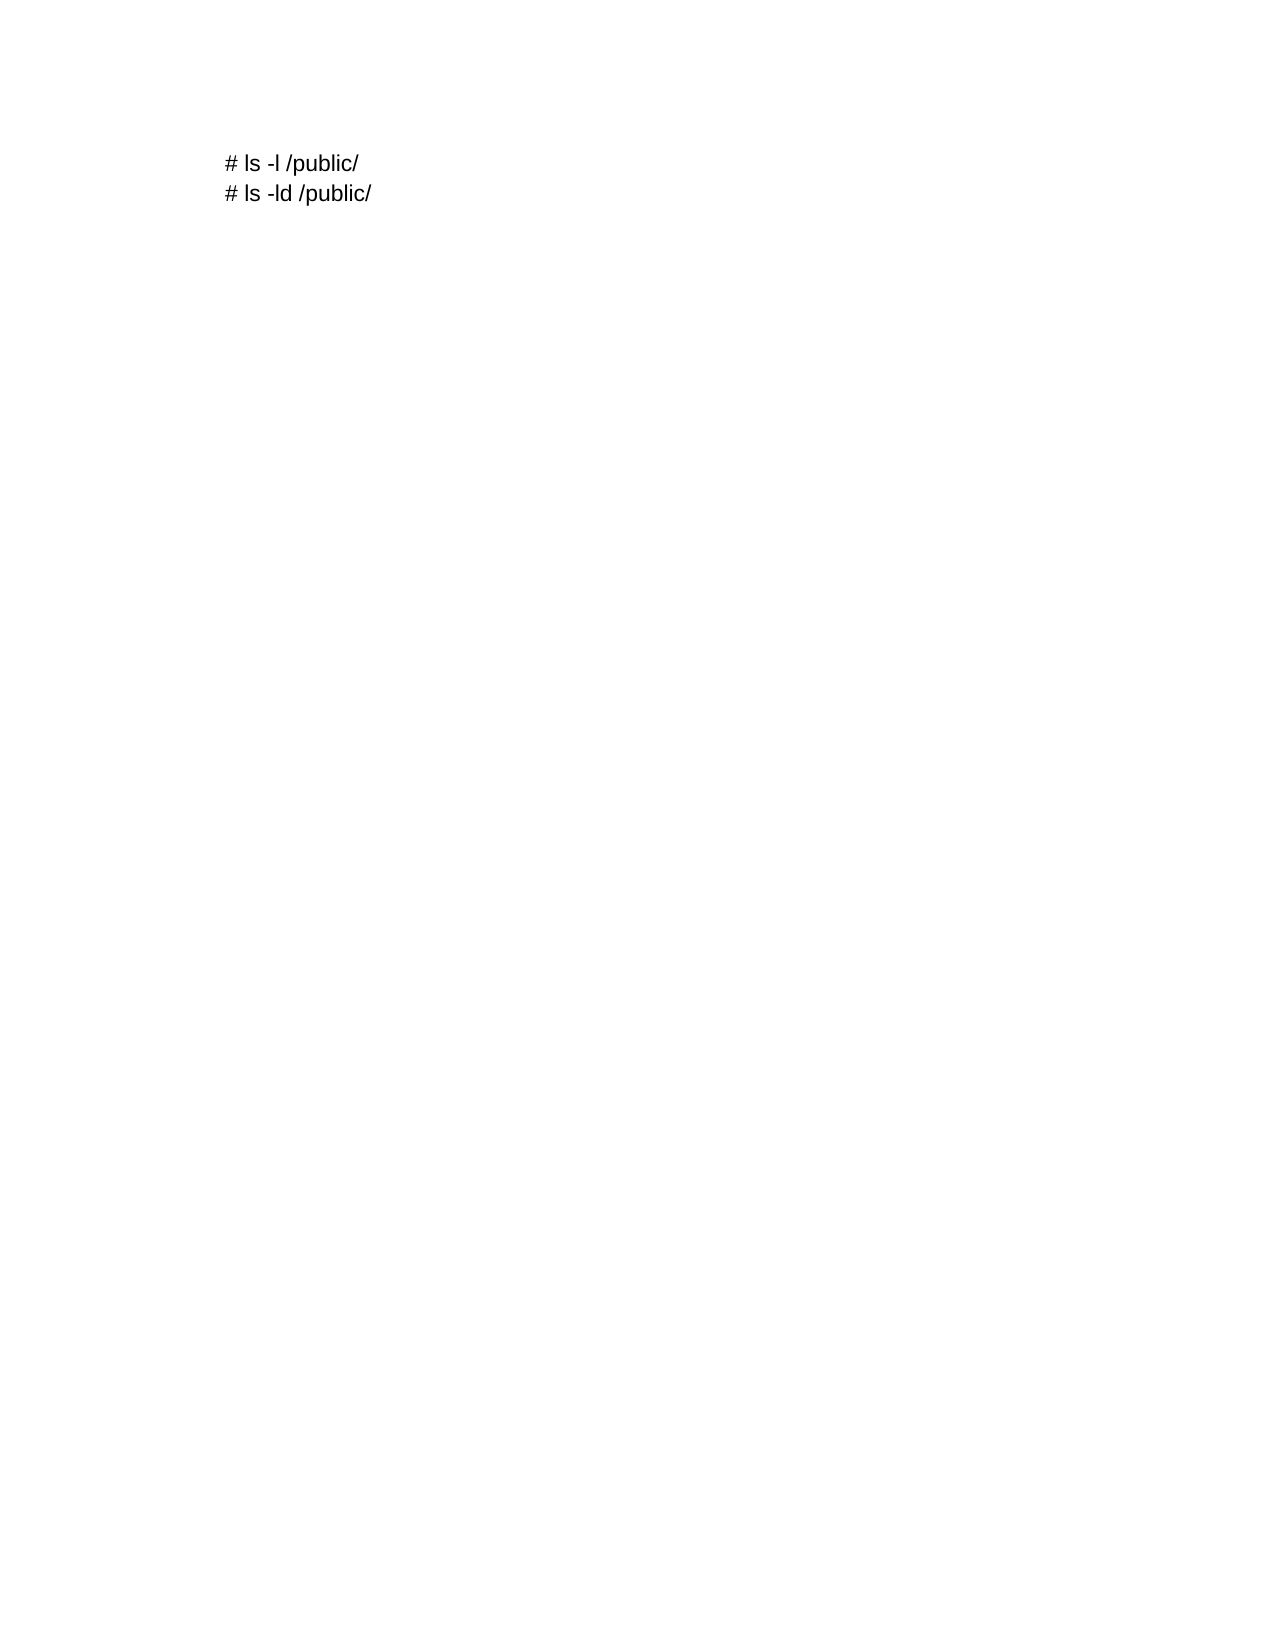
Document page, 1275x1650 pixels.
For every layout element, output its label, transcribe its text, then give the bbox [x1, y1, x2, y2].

text # ls -ld /public/ [150, 180, 1125, 207]
text # ls -l /public/ [150, 150, 1125, 176]
